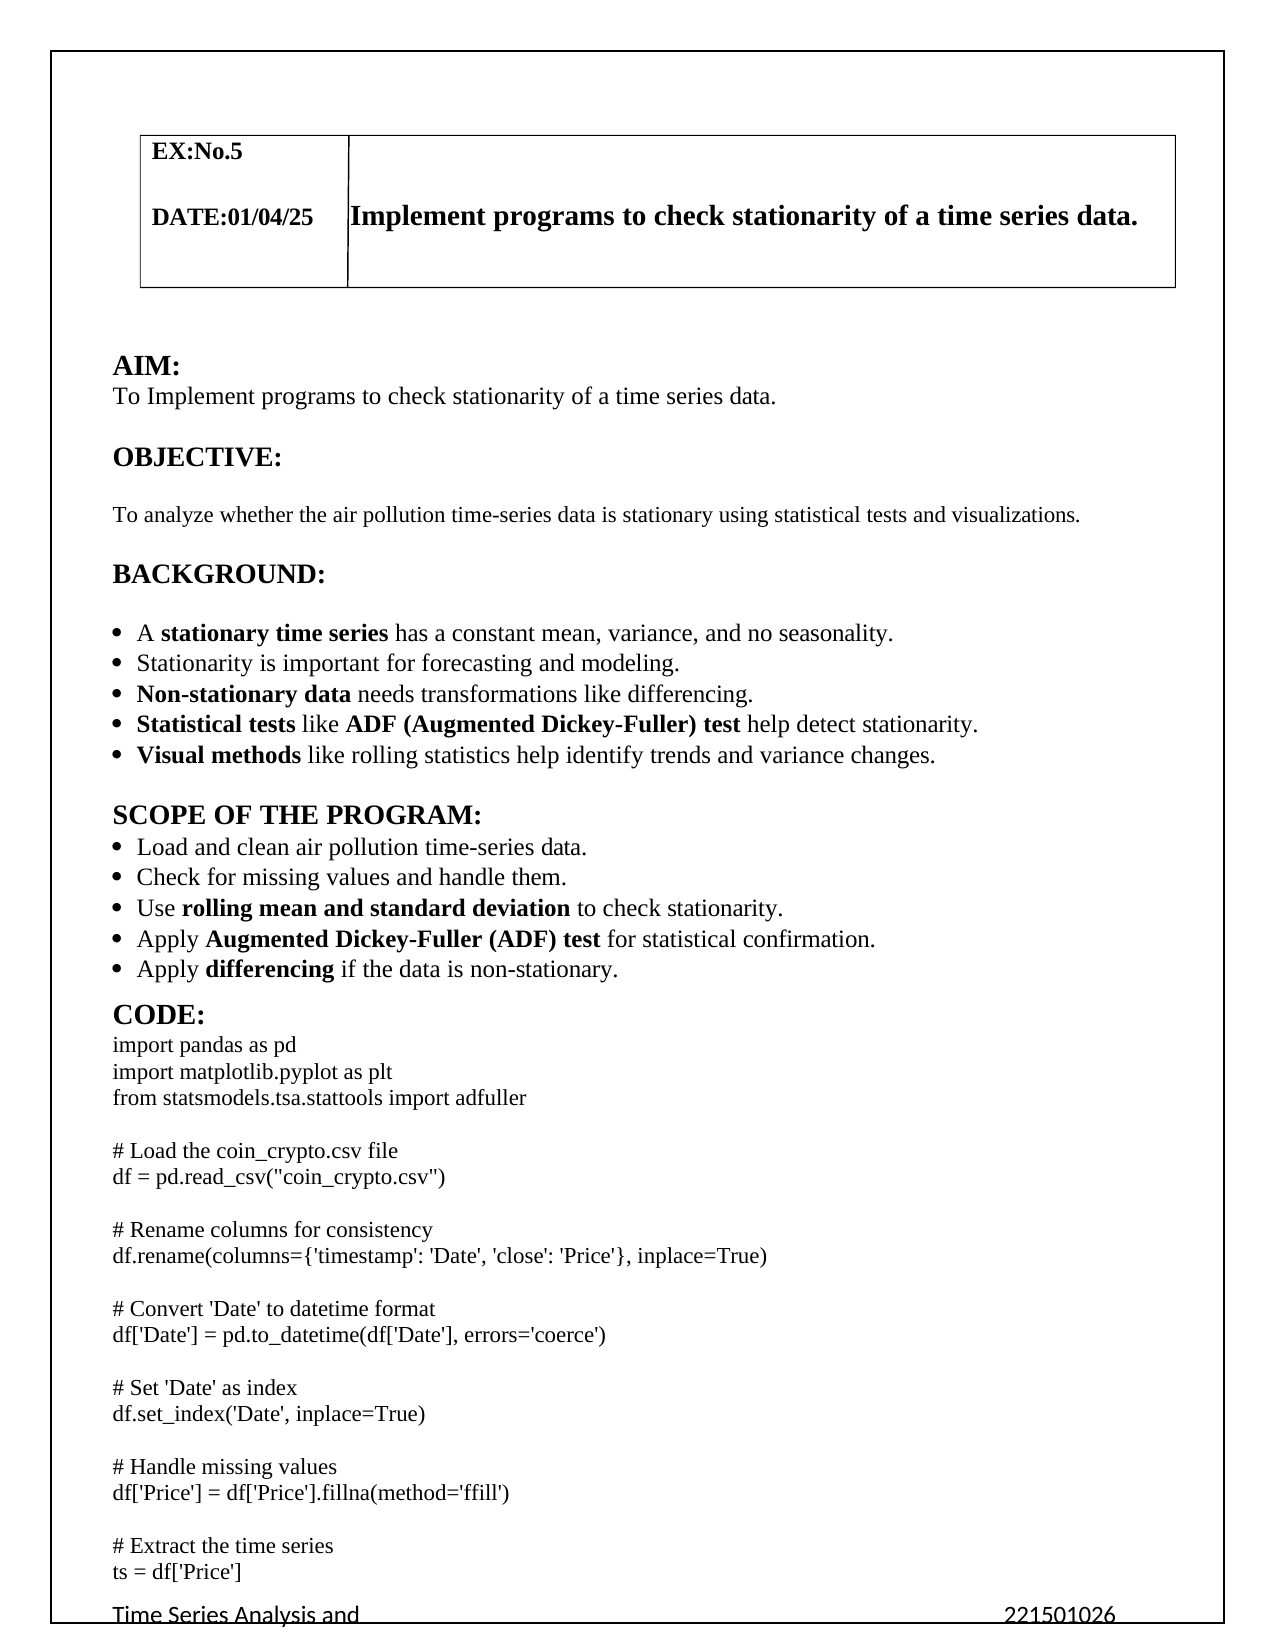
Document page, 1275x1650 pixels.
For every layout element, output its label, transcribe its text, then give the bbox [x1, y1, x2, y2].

text To analyze whether the air pollution time-series data is stationary using statistical tests and visualizations. [112, 501, 1200, 528]
list Use rolling mean and standard deviation to check stationarity. [112, 892, 1200, 922]
text df.set_index('Date', inplace=True) [112, 1400, 1200, 1427]
list Non-stationary data needs transformations like differencing. [112, 678, 1200, 708]
subtitle AIM: [112, 348, 1200, 382]
text # Extract the time series [112, 1532, 1200, 1558]
text import matplotlib.pyplot as plt [112, 1058, 1200, 1084]
subtitle BACKGROUND: [112, 557, 1200, 590]
text df = pd.read_csv("coin_crypto.csv") [112, 1163, 1200, 1189]
list Visual methods like rolling statistics help identify trends and variance changes. [112, 739, 1200, 769]
text # Load the coin_crypto.csv file [112, 1137, 1200, 1163]
text # Handle missing values [112, 1453, 1200, 1479]
text from statsmodels.tsa.stattools import adfuller [112, 1084, 1200, 1110]
subtitle CODE: [112, 998, 1200, 1031]
text import pandas as pd [112, 1031, 1200, 1058]
subtitle SCOPE OF THE PROGRAM: [112, 799, 1200, 831]
list Check for missing values and handle them. [112, 861, 1200, 892]
list Statistical tests like ADF (Augmented Dickey-Fuller) test help detect stationarity. [112, 708, 1200, 739]
list Apply differencing if the data is non-stationary. [112, 953, 1200, 984]
text df.rename(columns={'timestamp': 'Date', 'close': 'Price'}, inplace=True) [112, 1242, 1200, 1268]
list A stationary time series has a constant mean, variance, and no seasonality. [112, 618, 1200, 647]
text df['Price'] = df['Price'].fillna(method='ffill') [112, 1479, 1200, 1506]
list Stationarity is important for forecasting and modeling. [112, 647, 1200, 678]
text To Implement programs to check stationarity of a time series data. [112, 382, 1200, 410]
text df['Date'] = pd.to_datetime(df['Date'], errors='coerce') [112, 1321, 1200, 1348]
text ts = df['Price'] [112, 1558, 1200, 1585]
text # Set 'Date' as index [112, 1374, 1200, 1400]
list Apply Augmented Dickey-Fuller (ADF) test for statistical confirmation. [112, 923, 1200, 953]
text # Convert 'Date' to datetime format [112, 1295, 1200, 1321]
subtitle OBJECTIVE: [112, 440, 1200, 473]
text # Rename columns for consistency [112, 1216, 1200, 1242]
list Load and clean air pollution time-series data. [112, 831, 1200, 861]
